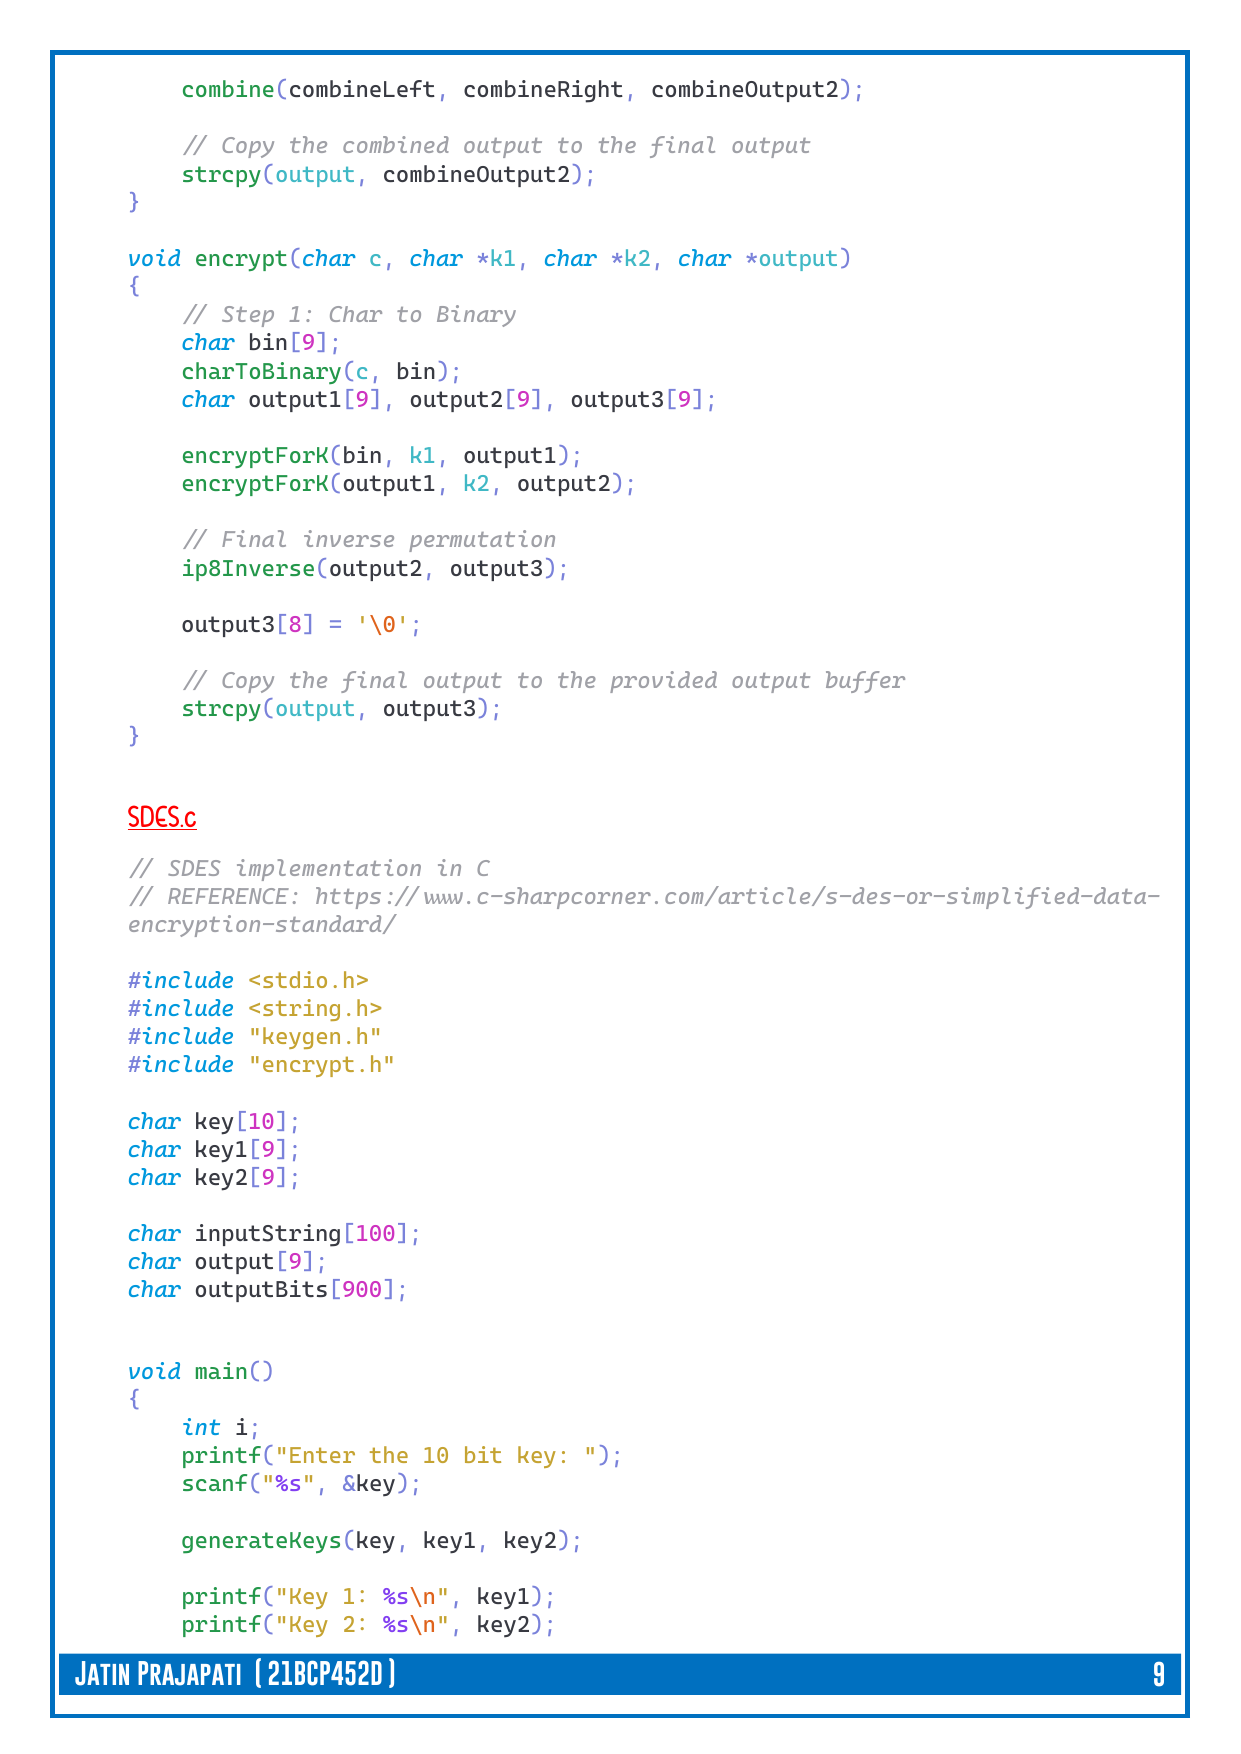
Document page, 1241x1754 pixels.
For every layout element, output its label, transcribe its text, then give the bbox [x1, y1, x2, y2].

text output3[8] = '\0'; [127, 609, 1165, 637]
text combine(combineLeft, combineRight, combineOutput2); [127, 75, 1165, 103]
text printf("Enter the 10 bit key: "); [127, 1441, 1165, 1469]
text char key[10]; [127, 1106, 1165, 1134]
text char inputString[100]; [127, 1219, 1165, 1247]
text encryptForK(bin, k1, output1); [127, 441, 1165, 469]
text char outputBits[900]; [127, 1275, 1165, 1303]
text #include <stdio.h> [127, 966, 1165, 994]
text char bin[9]; [127, 328, 1165, 356]
text printf("Key 2: %s\n", key2); [127, 1609, 1165, 1638]
text strcpy(output, output3); [127, 694, 1165, 722]
text } [127, 722, 1165, 750]
text { [127, 272, 1165, 300]
text char key1[9]; [127, 1134, 1165, 1163]
text generateKeys(key, key1, key2); [127, 1525, 1165, 1553]
text encryptForK(output1, k2, output2); [127, 469, 1165, 497]
text scanf("%s", &key); [127, 1469, 1165, 1497]
text void main() [127, 1356, 1165, 1384]
text char key2[9]; [127, 1163, 1165, 1191]
text // Final inverse permutation [127, 525, 1165, 553]
text #include <string.h> [127, 994, 1165, 1022]
text // Step 1: Char to Binary [127, 300, 1165, 328]
text // Copy the final output to the provided output buffer [127, 666, 1165, 694]
text printf("Key 1: %s\n", key1); [127, 1581, 1165, 1609]
text charToBinary(c, bin); [127, 356, 1165, 384]
text // Copy the combined output to the final output [127, 131, 1165, 159]
text char output1[9], output2[9], output3[9]; [127, 384, 1165, 412]
text ip8Inverse(output2, output3); [127, 553, 1165, 581]
text // SDES implementation in C [127, 853, 1165, 881]
text #include "encrypt.h" [127, 1050, 1165, 1078]
text } [127, 187, 1165, 216]
text #include "keygen.h" [127, 1022, 1165, 1050]
text char output[9]; [127, 1247, 1165, 1275]
list SDES.c [127, 803, 1165, 832]
text // REFERENCE: https://www.c-sharpcorner.com/article/s-des-or-simplified-data-encryption-standard/ [127, 881, 1165, 938]
text void encrypt(char c, char *k1, char *k2, char *output) [127, 244, 1165, 272]
text int i; [127, 1413, 1165, 1441]
text { [127, 1384, 1165, 1413]
text strcpy(output, combineOutput2); [127, 159, 1165, 187]
